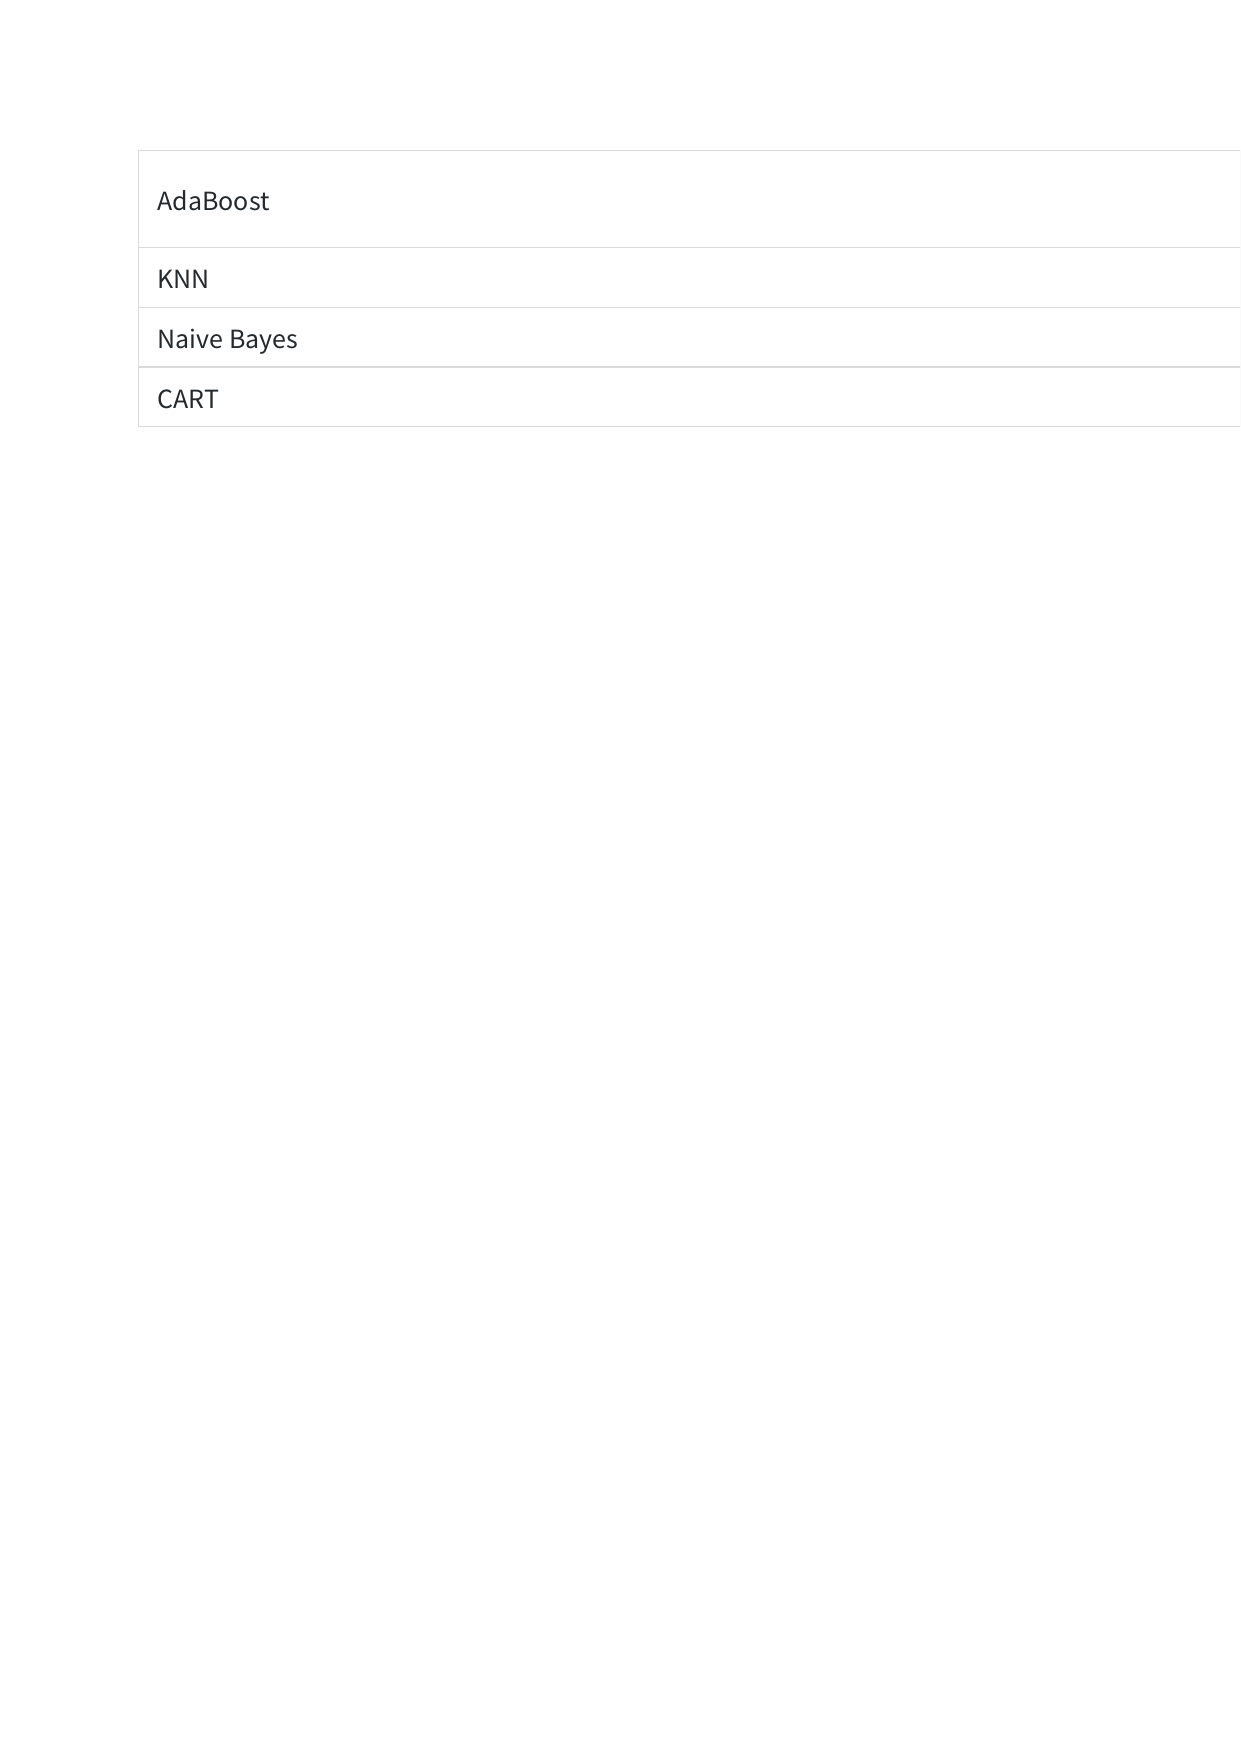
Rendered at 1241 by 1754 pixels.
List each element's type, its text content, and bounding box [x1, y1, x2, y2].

table_header Naive Bayes [139, 308, 1240, 366]
table_header CART [139, 368, 1240, 426]
table_header AdaBoost [139, 151, 1240, 247]
table_header KNN [139, 248, 1240, 307]
